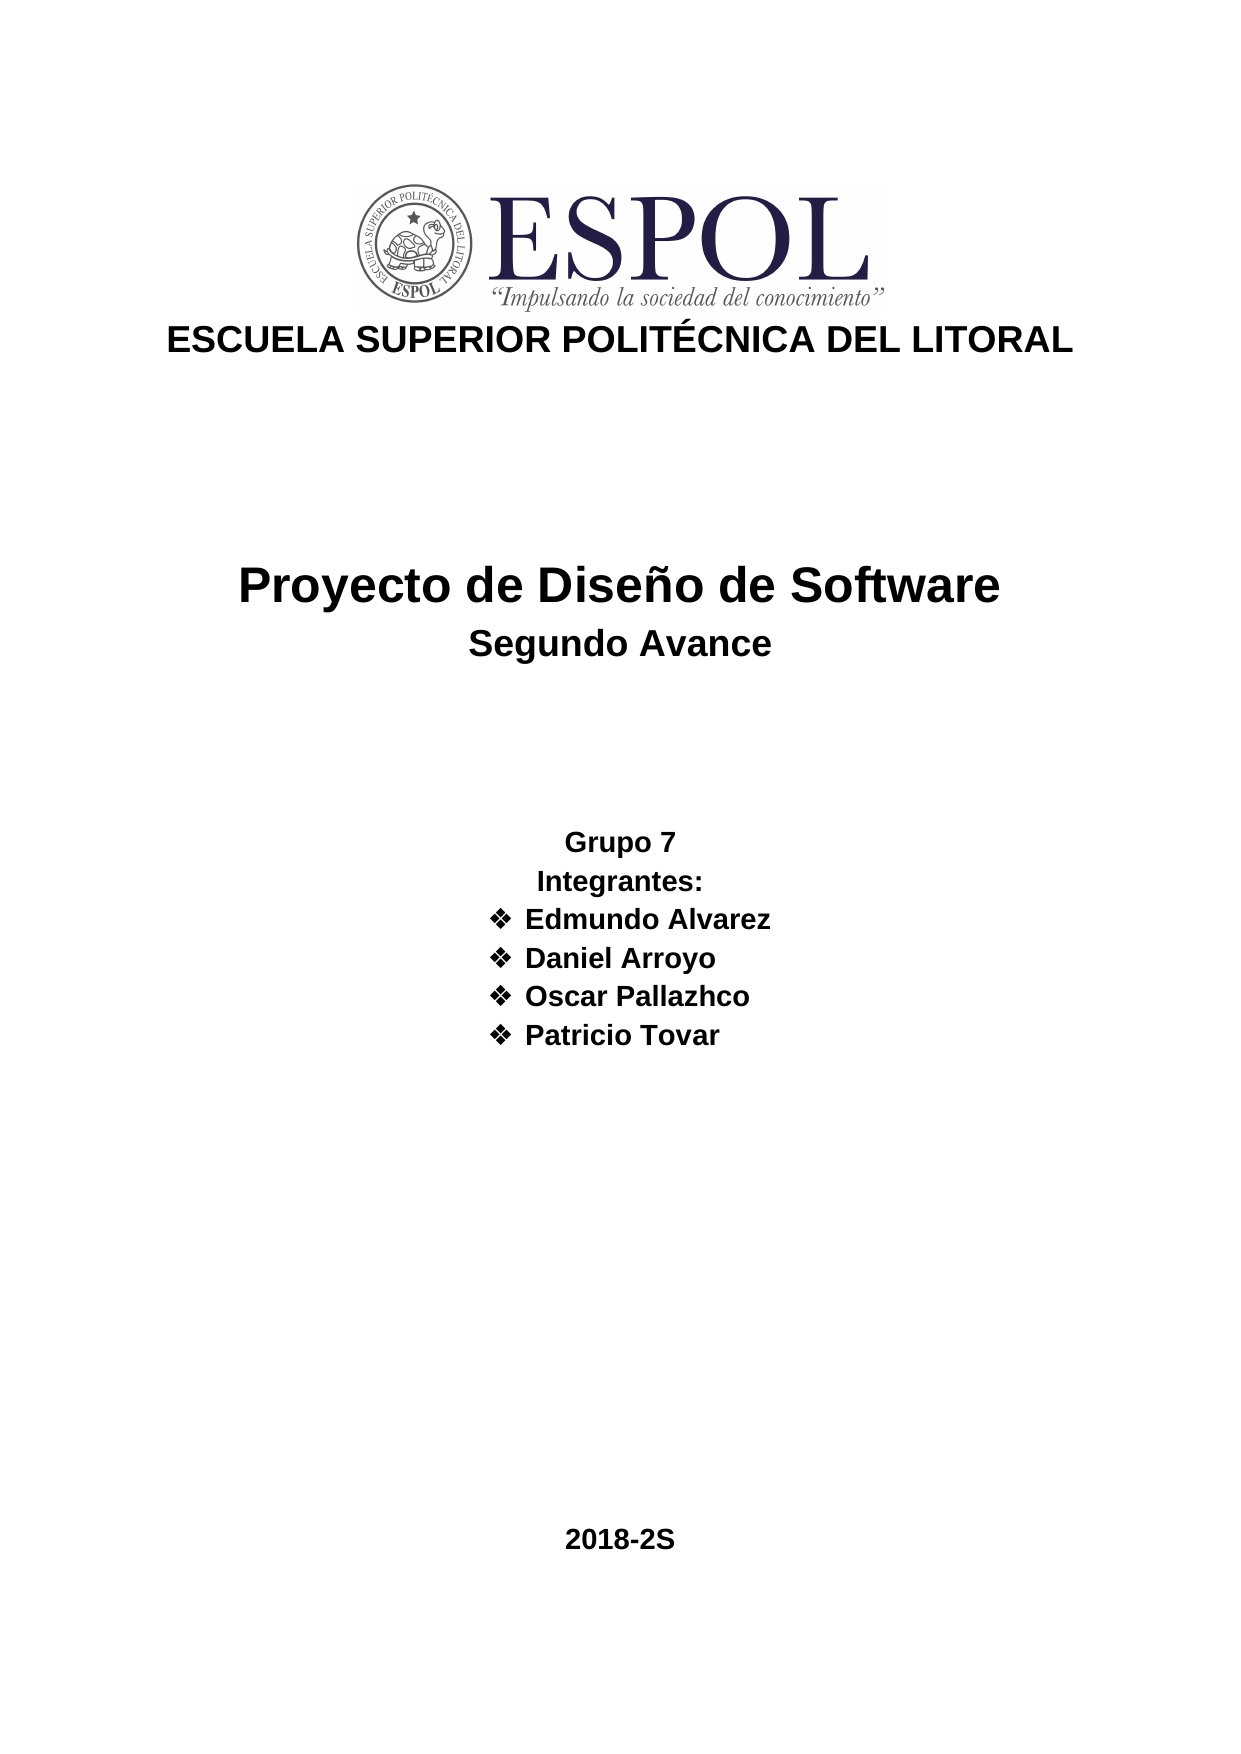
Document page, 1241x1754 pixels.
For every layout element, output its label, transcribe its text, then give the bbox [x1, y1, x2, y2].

text Grupo 7 [150, 825, 1090, 858]
list Daniel Arroyo [487, 941, 1090, 974]
text Integrantes: [150, 863, 1090, 897]
picture [355, 183, 885, 314]
list Edmundo Alvarez [487, 902, 1090, 936]
list Patricio Tovar [487, 1018, 1090, 1051]
text ESCUELA SUPERIOR POLITÉCNICA DEL LITORAL [150, 318, 1090, 361]
text Segundo Avance [150, 621, 1090, 664]
list Oscar Pallazhco [487, 979, 1090, 1013]
text Proyecto de Diseño de Software [150, 555, 1090, 613]
text 2018-2S [150, 1522, 1090, 1556]
